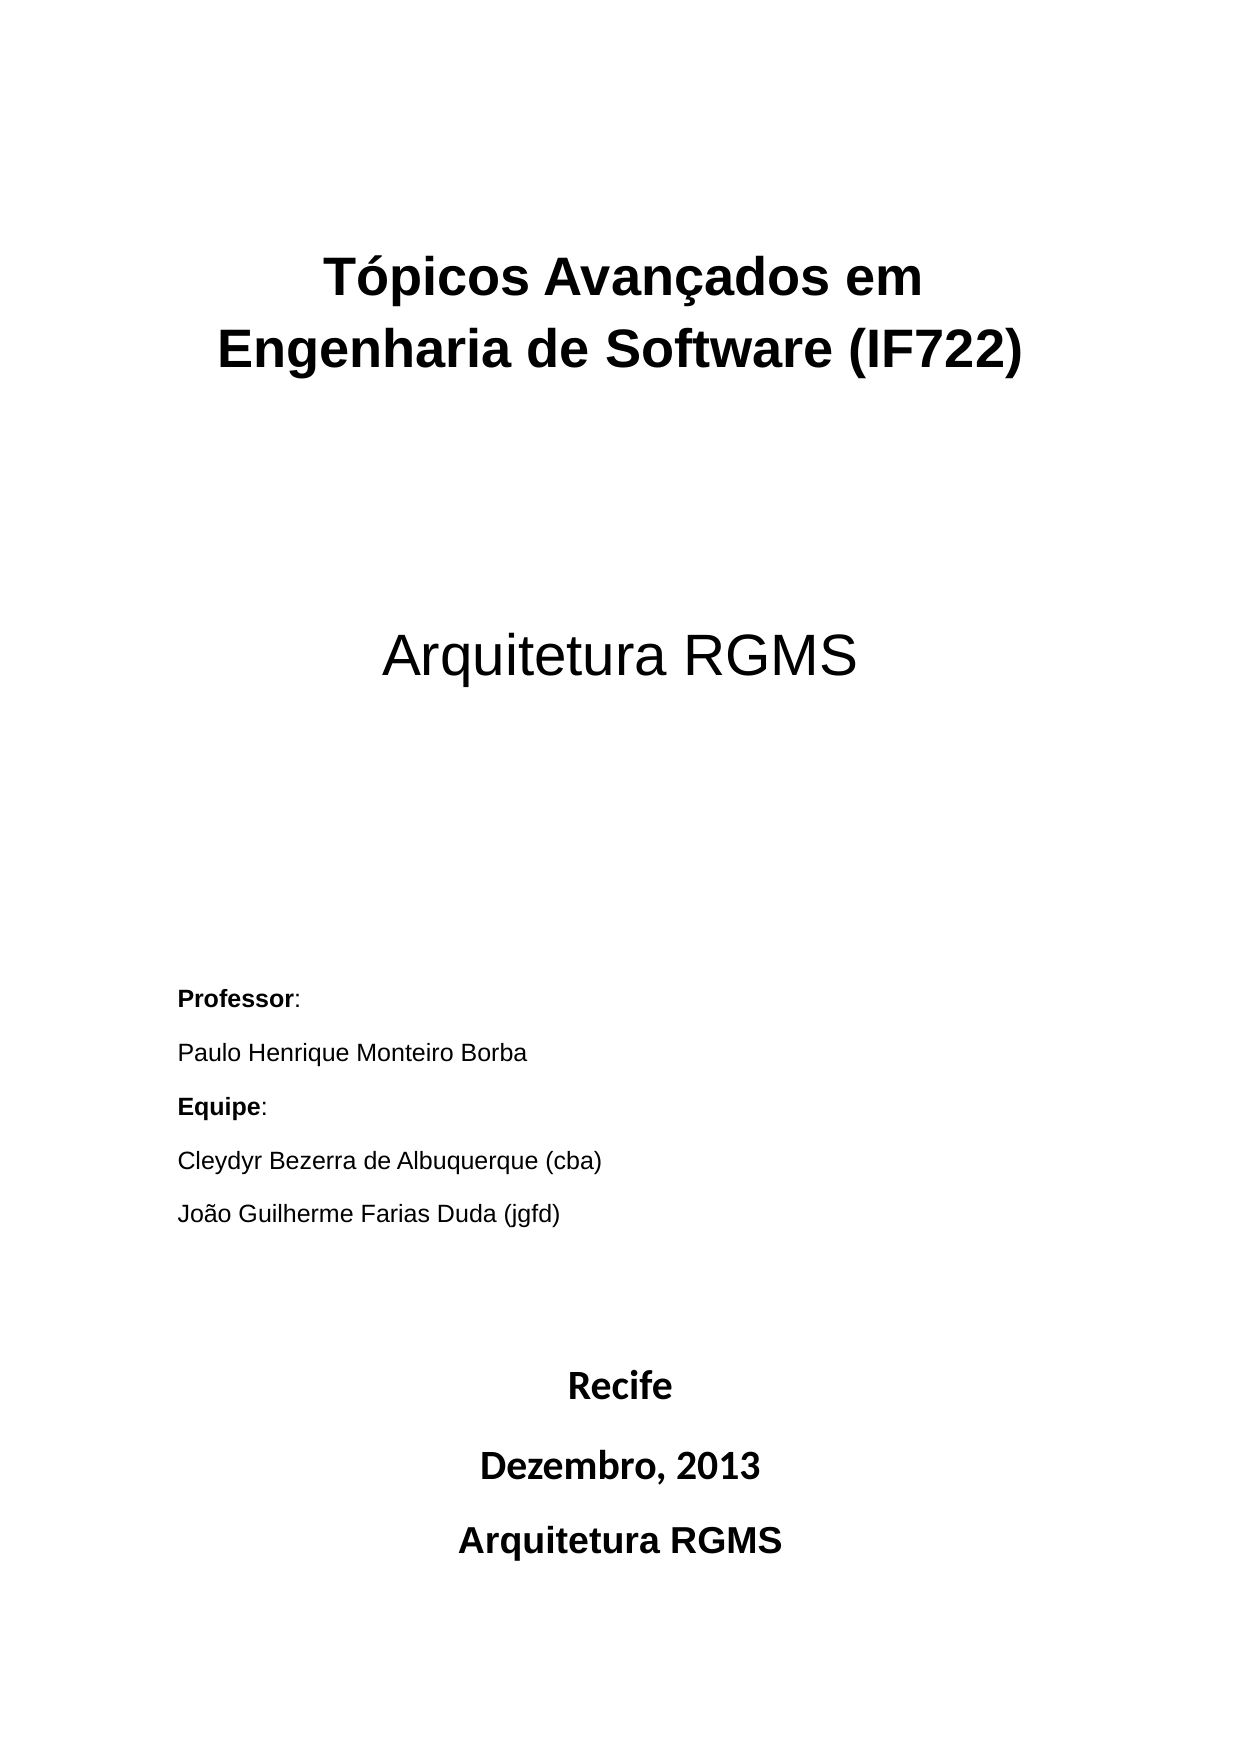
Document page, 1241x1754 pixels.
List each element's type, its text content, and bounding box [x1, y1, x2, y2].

text Professor: [177, 984, 1063, 1013]
text Tópicos Avançados em Engenharia de Software (IF722) [177, 245, 1063, 379]
text Arquitetura RGMS [177, 1518, 1063, 1561]
text Cleydyr Bezerra de Albuquerque (cba) [177, 1146, 1063, 1174]
text João Guilherme Farias Duda (jgfd) [177, 1199, 1063, 1228]
text Dezembro, 2013 [177, 1439, 1063, 1489]
text Equipe: [177, 1092, 1063, 1121]
text Paulo Henrique Monteiro Borba [177, 1038, 1063, 1067]
text Recife [177, 1359, 1063, 1410]
text Arquitetura RGMS [177, 621, 1063, 688]
